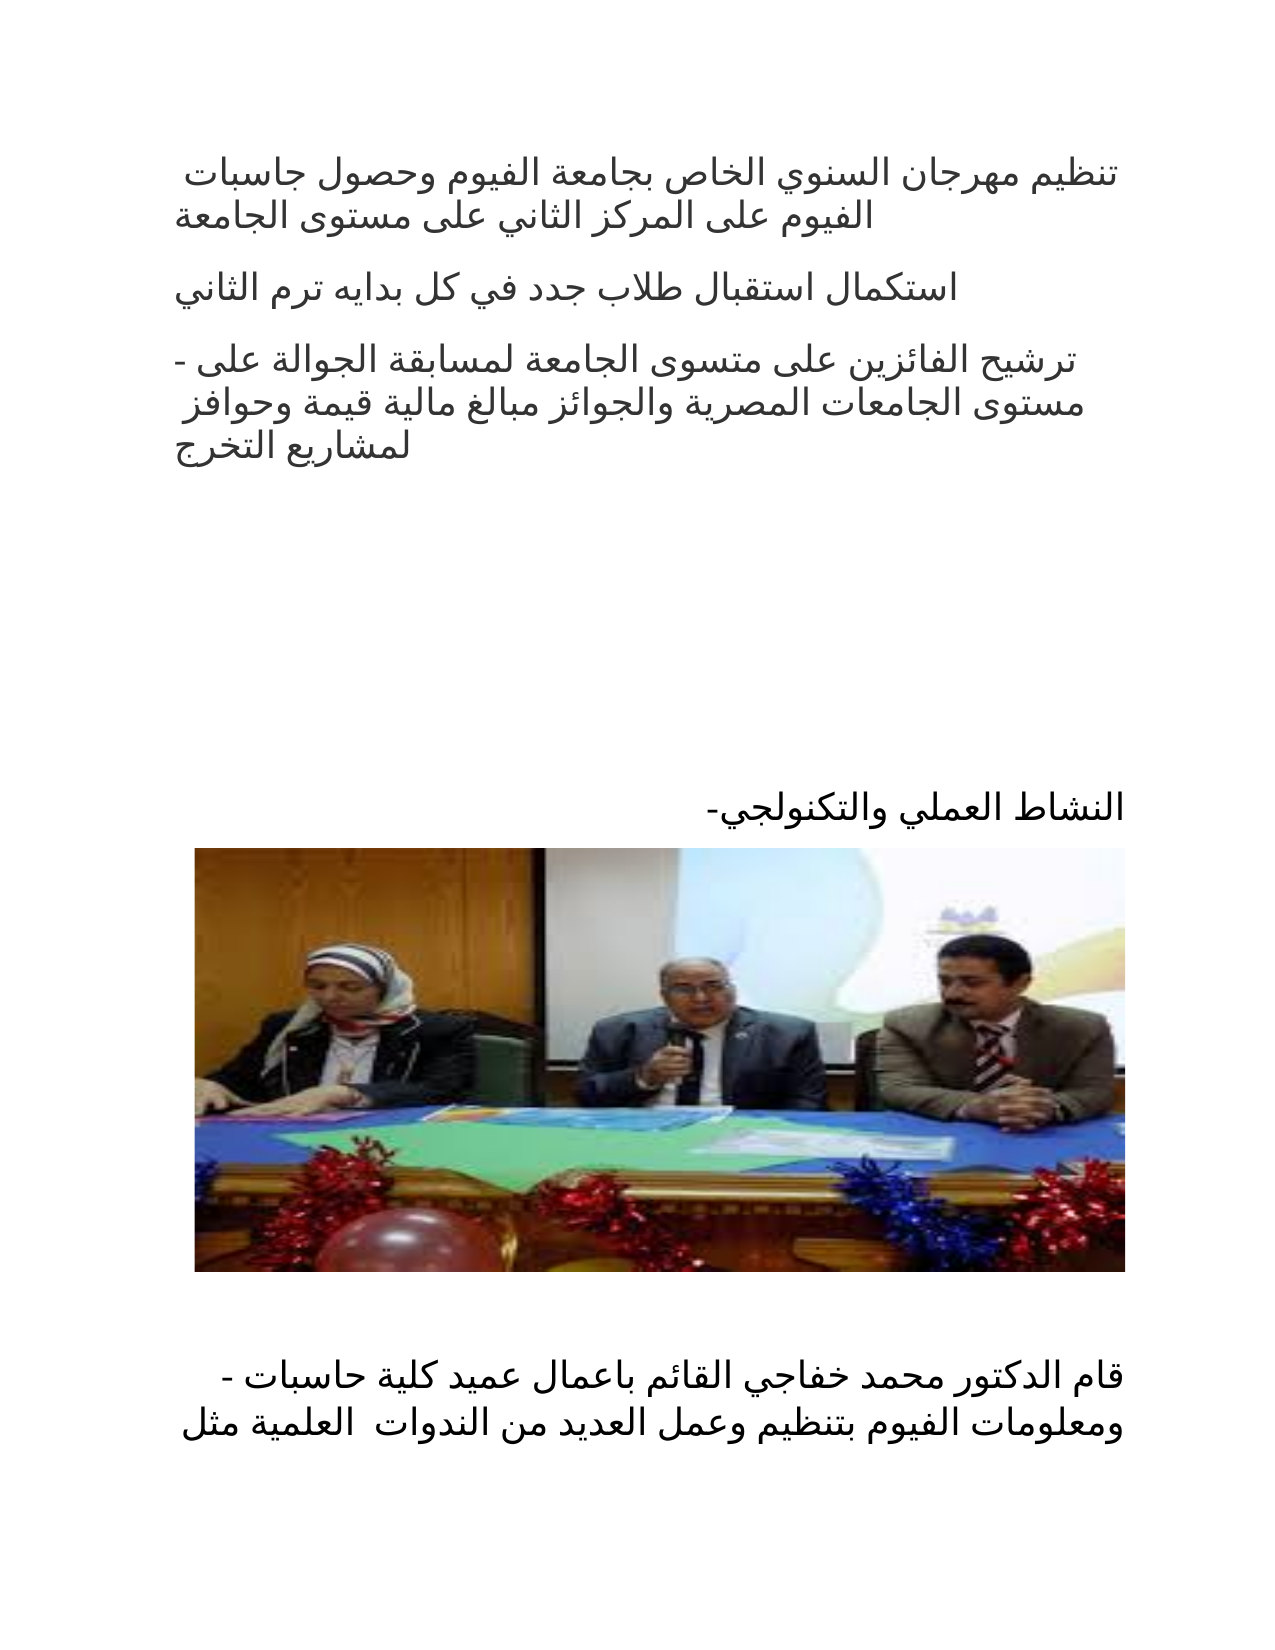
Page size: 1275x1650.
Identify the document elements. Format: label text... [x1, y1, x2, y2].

text تنظيم مهرجان السنوي الخاص بجامعة الفيوم وحصول جاسبات الفيوم على المركز الثاني على مستوى الجامعة [173, 150, 1125, 236]
text -النشاط العملي والتكنولجي [150, 785, 1125, 828]
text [150, 1353, 1125, 1443]
picture [194, 848, 1125, 1272]
text -ترشيح الفائزين على متسوى الجامعة لمسابقة الجوالة على مستوى الجامعات المصرية والجوائز مبالغ مالية قيمة وحوافز لمشاريع التخرج [173, 338, 1125, 467]
text استكمال استقبال طلاب جدد في كل بدايه ترم الثاني [173, 265, 1125, 308]
